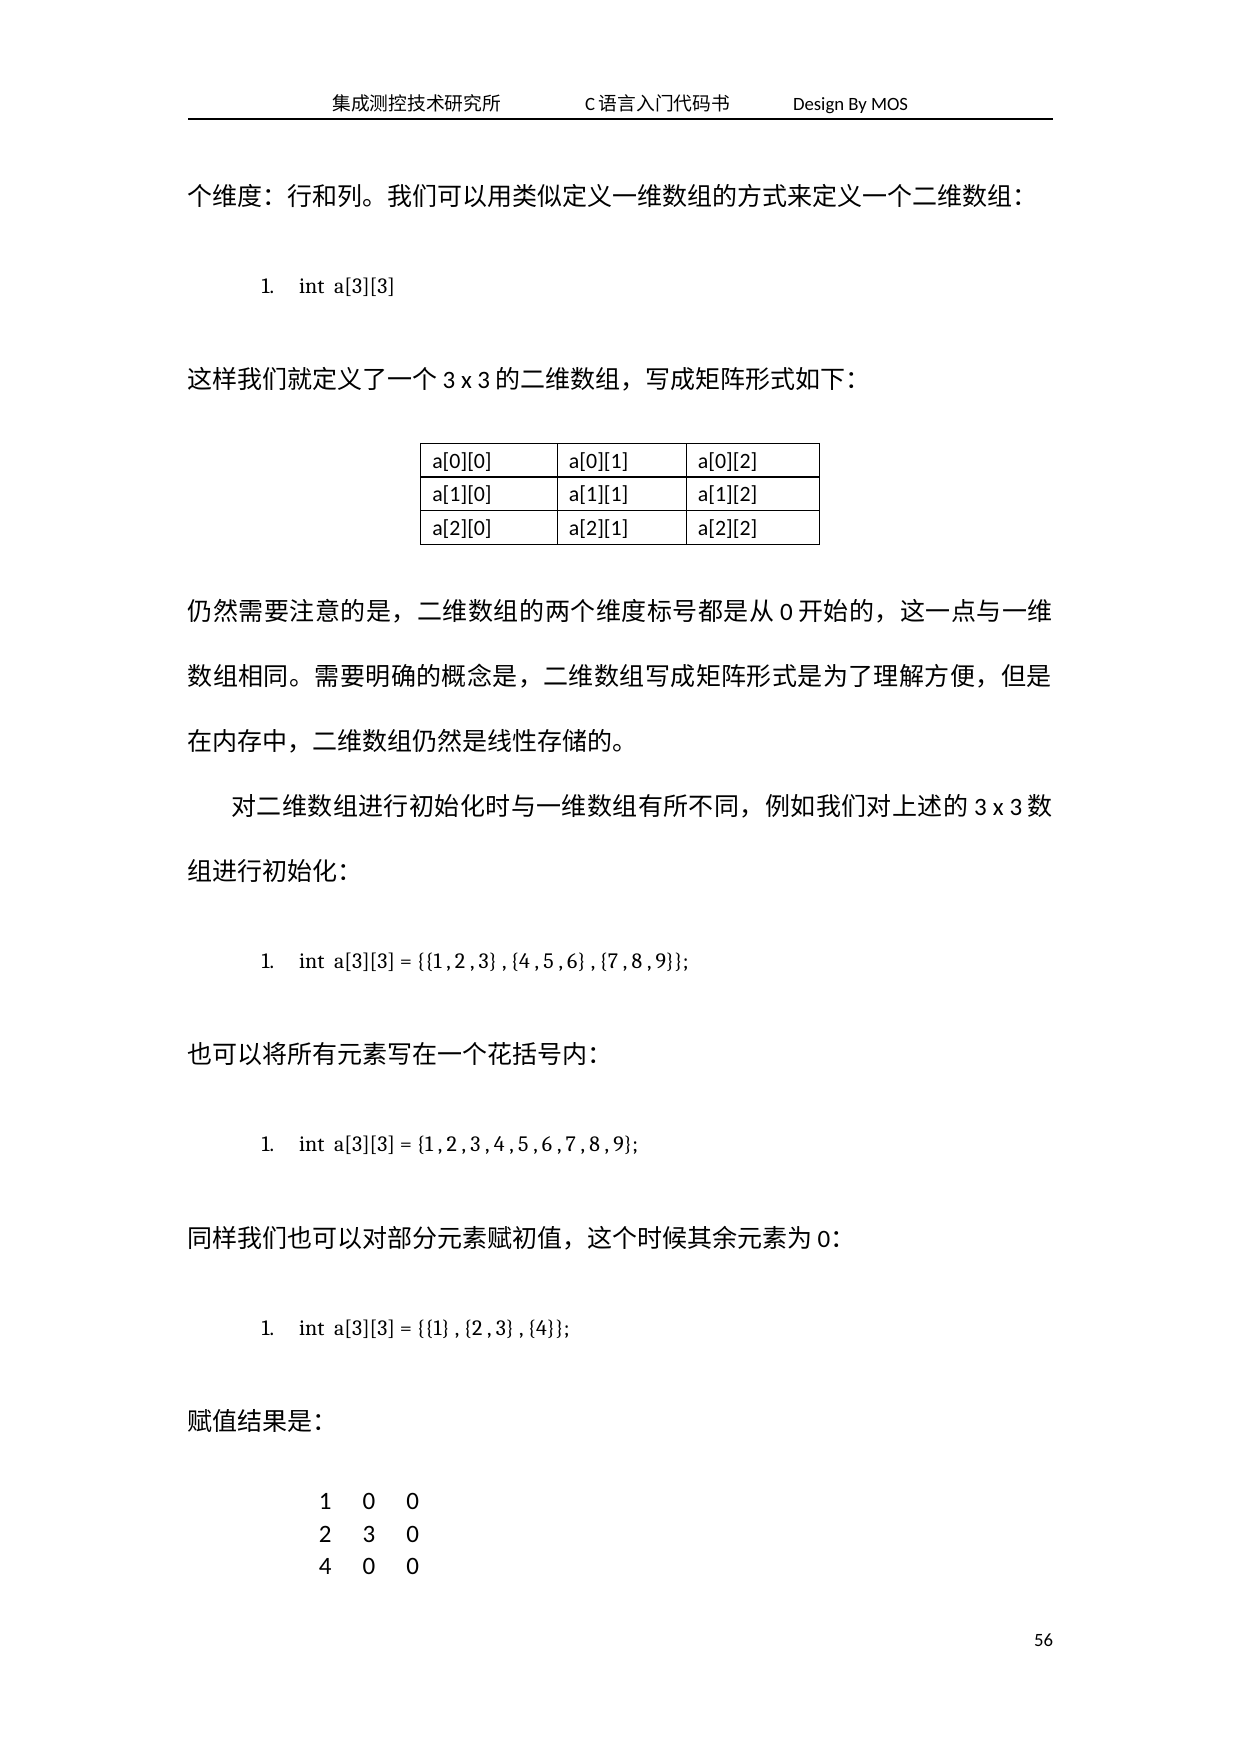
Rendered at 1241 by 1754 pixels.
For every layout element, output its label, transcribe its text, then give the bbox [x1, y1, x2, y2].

text 对二维数组进行初始化时与一维数组有所不同，例如我们对上述的3 x 3数组进行初始化： [187, 772, 1053, 902]
table_cell a[1][0] [421, 478, 557, 510]
table_cell a[1][1] [558, 478, 686, 510]
list int a[3][3] = {{1 , 2 , 3} , {4 , 5 , 6} , {7 , 8 , 9}}; [261, 945, 1053, 977]
list int a[3][3] = {1 , 2 , 3 , 4 , 5 , 6 , 7 , 8 , 9}; [261, 1128, 1053, 1161]
table_header a[0][2] [687, 444, 819, 476]
table_cell a[2][1] [558, 511, 686, 543]
list int a[3][3] = {{1} , {2 , 3} , {4}}; [261, 1312, 1053, 1344]
table_cell a[2][0] [421, 511, 557, 543]
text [187, 162, 1053, 227]
text 仍然需要注意的是，二维数组的两个维度标号都是从0开始的，这一点与一维数组相同。需要明确的概念是，二维数组写成矩阵形式是为了理解方便，但是在内存中，二维数组仍然是线性存储的。 [187, 577, 1053, 772]
text 也可以将所有元素写在一个花括号内： [187, 1020, 1053, 1085]
table_cell a[2][2] [687, 511, 819, 543]
text 2 3 0 [187, 1517, 1053, 1549]
text 4 0 0 [187, 1549, 1053, 1582]
text 1 0 0 [187, 1484, 1053, 1517]
text 同样我们也可以对部分元素赋初值，这个时候其余元素为0： [187, 1204, 1053, 1269]
table_header a[0][0] [421, 444, 557, 476]
table_header a[0][1] [558, 444, 686, 476]
text 这样我们就定义了一个3 x 3的二维数组，写成矩阵形式如下： [187, 345, 1053, 410]
list int a[3][3] [261, 270, 1053, 302]
table_cell a[1][2] [687, 478, 819, 510]
text 赋值结果是： [187, 1387, 1053, 1452]
